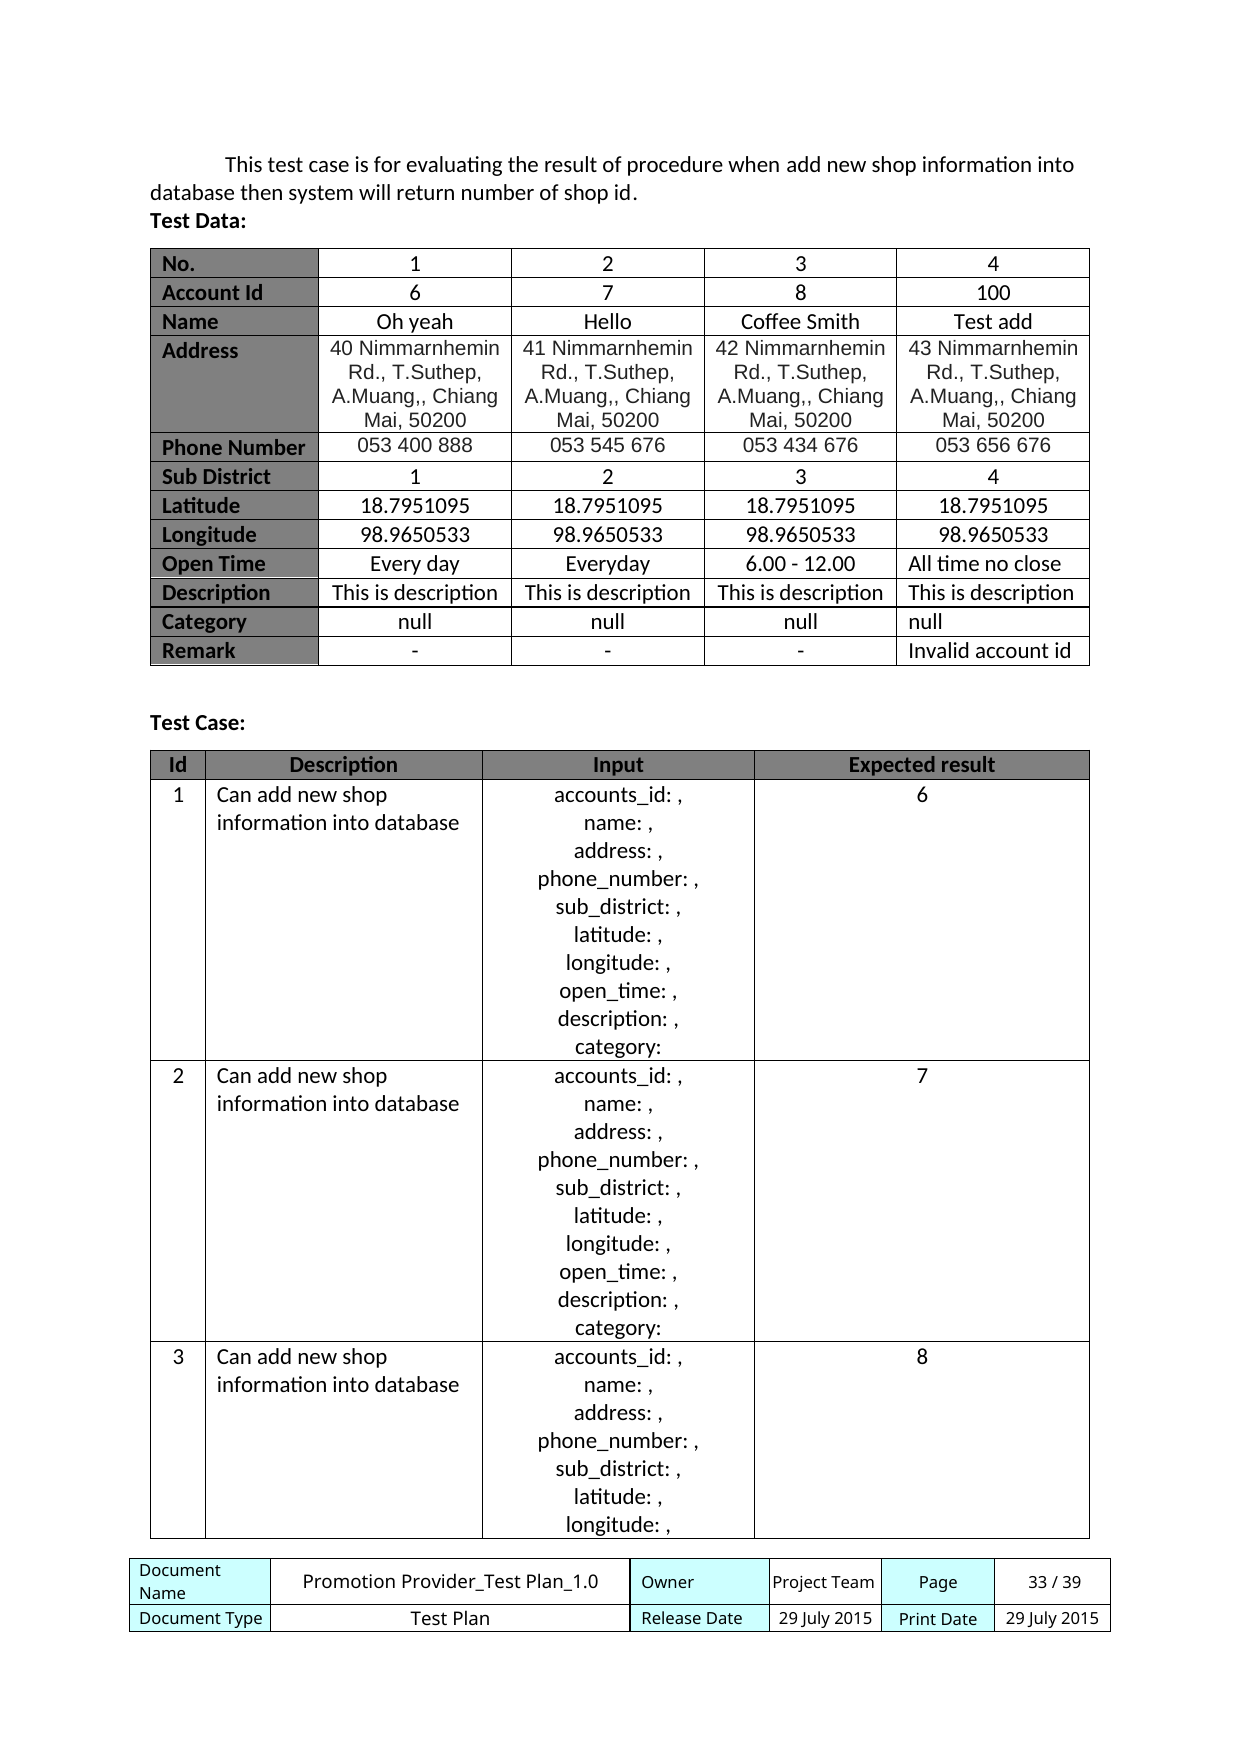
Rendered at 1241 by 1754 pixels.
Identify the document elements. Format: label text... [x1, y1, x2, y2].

table_cell 7 [755, 1061, 1089, 1341]
table_cell 3 [151, 1342, 205, 1538]
table_cell 18.7951095 [319, 491, 511, 519]
table_cell Phone Number [151, 433, 318, 461]
table_cell 8 [755, 1342, 1089, 1538]
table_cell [206, 1342, 482, 1538]
table_cell 98.9650533 [897, 520, 1089, 548]
table_header Id [151, 751, 205, 779]
table_cell Can add new shop information into database [206, 1061, 482, 1341]
table_cell This is description [319, 579, 511, 606]
table_header Input [483, 751, 754, 779]
table_cell Longitude [151, 520, 318, 548]
table_cell 42 Nimmarnhemin Rd., T.Suthep, A.Muang,, Chiang Mai, 50200 [852, 336, 896, 432]
table_cell All time no close [897, 549, 1089, 577]
table_cell Coffee Smith [705, 307, 896, 335]
table_header Description [206, 751, 482, 779]
table_cell 18.7951095 [512, 491, 704, 519]
table_cell 053 656 676 [897, 433, 1089, 461]
table_cell accounts_id: , name: , address: , phone_number: , sub_district: , latitude: , longitude: , open_time: , description: , category: [483, 1061, 754, 1341]
table_cell null [705, 608, 896, 636]
table_cell 2 [151, 1061, 205, 1341]
table_cell 98.9650533 [512, 520, 704, 548]
table_cell Test add [897, 307, 1089, 335]
table_cell 8 [705, 278, 896, 306]
table_cell 053 400 888 [319, 433, 511, 461]
text This test case is for evaluating the result of procedure when add new shop information into database then system will return number of shop id. [150, 150, 1090, 206]
table_cell Invalid account id [897, 637, 1089, 664]
table_cell Everyday [512, 549, 704, 577]
table_cell 41 Nimmarnhemin Rd., T.Suthep, A.Muang,, Chiang Mai, 50200 [659, 336, 704, 432]
table_cell 7 [512, 278, 704, 306]
table_cell Latitude [151, 491, 318, 519]
table_cell 43 Nimmarnhemin Rd., T.Suthep, A.Muang,, Chiang Mai, 50200 [1045, 336, 1089, 432]
table_cell 18.7951095 [897, 491, 1089, 519]
table_cell - [512, 637, 704, 664]
text Test Data: [150, 206, 1090, 234]
table_cell 053 434 676 [705, 433, 896, 461]
table_cell Sub District [151, 462, 318, 490]
table_cell Hello [512, 307, 704, 335]
table_cell Address [151, 336, 318, 432]
table_cell Every day [319, 549, 511, 577]
table_header 2 [512, 249, 704, 277]
table_cell - [319, 637, 511, 664]
table_cell Category [151, 608, 318, 636]
table_cell Description [151, 579, 318, 606]
table_cell 6 [755, 780, 1089, 1060]
table_cell 1 [319, 462, 511, 490]
table_cell 2 [512, 462, 704, 490]
table_cell Name [151, 307, 318, 335]
table_cell 98.9650533 [705, 520, 896, 548]
table_cell accounts_id: , name: , address: , phone_number: , sub_district: , latitude: , longitude: , open_time: , description: , category: [483, 780, 754, 1060]
table_cell 053 545 676 [512, 433, 704, 461]
table_cell 6 [319, 278, 511, 306]
table_cell This is description [512, 579, 704, 606]
table_cell Open Time [151, 549, 318, 577]
table_cell null [512, 608, 704, 636]
table_cell 42 Nimmarnhemin Rd., T.Suthep, A.Muang,, Chiang Mai, 50200 [705, 336, 749, 432]
table_header No. [151, 249, 318, 277]
table_cell 43 Nimmarnhemin Rd., T.Suthep, A.Muang,, Chiang Mai, 50200 [897, 336, 942, 432]
table_cell This is description [705, 579, 896, 606]
table_cell null [897, 608, 1089, 636]
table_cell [483, 1342, 754, 1538]
table_cell Can add new shop information into database [206, 780, 482, 1060]
table_cell Remark [151, 637, 318, 664]
table_cell 100 [897, 278, 1089, 306]
text Test Case: [150, 708, 1090, 736]
table_cell null [319, 608, 511, 636]
table_cell 3 [705, 462, 896, 490]
table_header Expected result [755, 751, 1089, 779]
table_cell 1 [151, 780, 205, 1060]
table_cell Oh yeah [319, 307, 511, 335]
table_cell 4 [897, 462, 1089, 490]
table_cell 98.9650533 [319, 520, 511, 548]
table_cell 41 Nimmarnhemin Rd., T.Suthep, A.Muang,, Chiang Mai, 50200 [512, 336, 556, 432]
table_cell This is description [897, 579, 1089, 606]
table_cell 40 Nimmarnhemin Rd., T.Suthep, A.Muang,, Chiang Mai, 50200 [319, 336, 364, 432]
table_cell - [705, 637, 896, 664]
table_cell 6.00 - 12.00 [705, 549, 896, 577]
table_cell 40 Nimmarnhemin Rd., T.Suthep, A.Muang,, Chiang Mai, 50200 [466, 336, 511, 432]
table_header 1 [319, 249, 511, 277]
table_cell Account Id [151, 278, 318, 306]
table_header 3 [705, 249, 896, 277]
table_cell 18.7951095 [705, 491, 896, 519]
table_header 4 [897, 249, 1089, 277]
